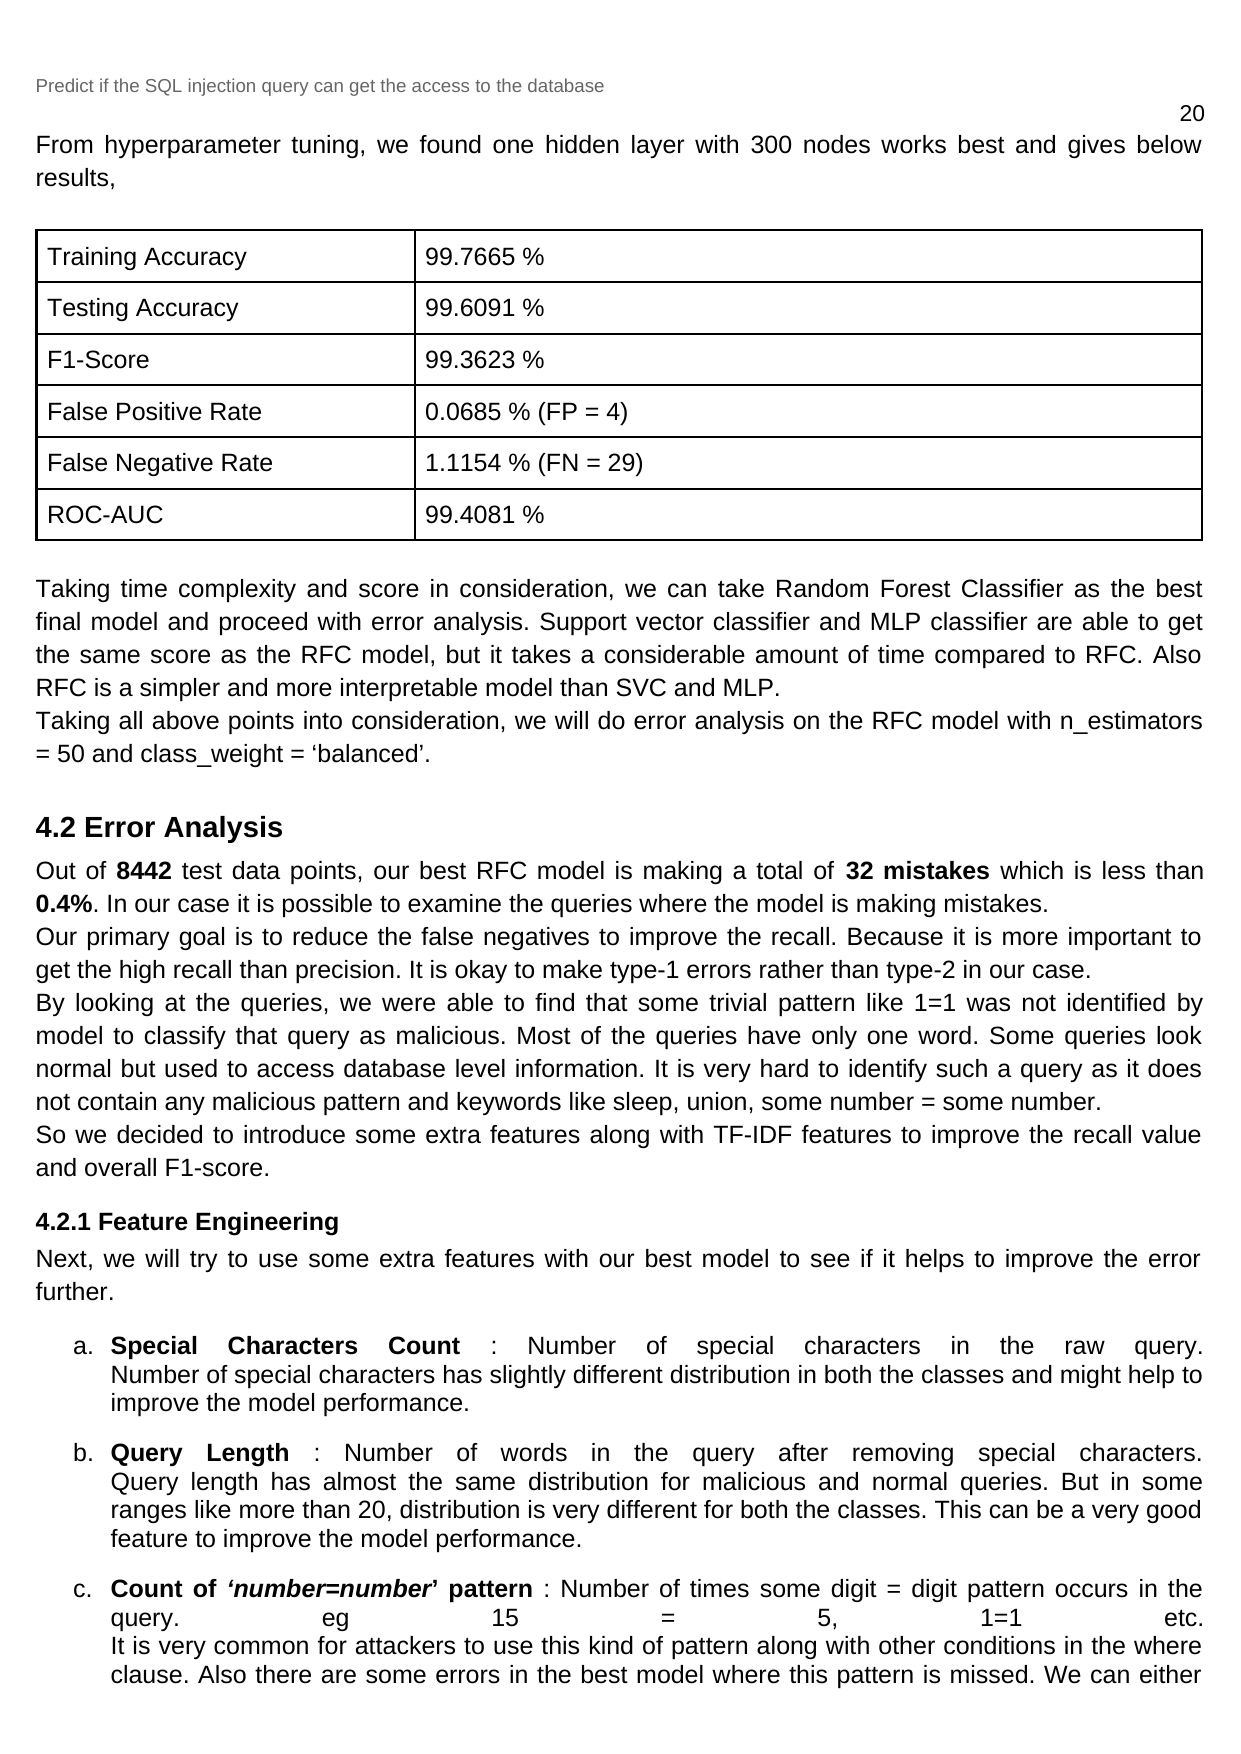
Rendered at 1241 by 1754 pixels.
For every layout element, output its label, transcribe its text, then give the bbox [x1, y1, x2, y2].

subtitle 4.2 Error Analysis [35, 810, 1205, 843]
text By looking at the queries, we were able to find that some trivial pattern like 1=1 was not identified by model to classify that query as malicious. Most of the queries have only one word. Some queries look normal but used to access database level information. It is very hard to identify such a query as it does not contain any malicious pattern and keywords like sleep, union, some number = some number. [35, 988, 1205, 1116]
table_cell 99.4081 % [416, 490, 1201, 539]
table_cell F1-Score [38, 335, 414, 384]
text Taking time complexity and score in consideration, we can take Random Forest Classifier as the best final model and proceed with error analysis. Support vector classifier and MLP classifier are able to get the same score as the RFC model, but it takes a considerable amount of time compared to RFC. Also RFC is a simpler and more interpretable model than SVC and MLP. [35, 574, 1205, 702]
text So we decided to introduce some extra features along with TF-IDF features to improve the recall value and overall F1-score. [35, 1120, 1205, 1182]
text Taking all above points into consideration, we will do error analysis on the RFC model with n_estimators = 50 and class_weight = ‘balanced’. [35, 706, 1205, 768]
table_header Training Accuracy [38, 231, 414, 281]
list Query Length : Number of words in the query after removing special characters. Query length has almost the same distribution for malicious and normal queries. But in some ranges like more than 20, distribution is very different for both the classes. This can be a very good feature to improve the model performance. [73, 1438, 1205, 1553]
table_cell ROC-AUC [38, 490, 414, 539]
text Our primary goal is to reduce the false negatives to improve the recall. Because it is more important to get the high recall than precision. It is okay to make type-1 errors rather than type-2 in our case. [35, 922, 1205, 984]
table_cell False Negative Rate [38, 438, 414, 487]
subtitle 4.2.1 Feature Engineering [35, 1207, 1205, 1236]
table_cell False Positive Rate [38, 386, 414, 436]
text Out of 8442 test data points, our best RFC model is making a total of 32 mistakes which is less than 0.4%. In our case it is possible to examine the queries where the model is making mistakes. [35, 856, 1205, 918]
text From hyperparameter tuning, we found one hidden layer with 300 nodes works best and gives below results, [35, 130, 1205, 192]
table_cell 99.6091 % [416, 283, 1201, 332]
text Next, we will try to use some extra features with our best model to see if it helps to improve the error further. [35, 1244, 1205, 1306]
table_cell 99.3623 % [416, 335, 1201, 384]
table_header 99.7665 % [416, 231, 1201, 281]
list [73, 1574, 1205, 1689]
table_cell 0.0685 % (FP = 4) [416, 386, 1201, 436]
table_cell Testing Accuracy [38, 283, 414, 332]
table_cell 1.1154 % (FN = 29) [416, 438, 1201, 487]
list Special Characters Count : Number of special characters in the raw query. Number of special characters has slightly different distribution in both the classes and might help to improve the model performance. [73, 1331, 1205, 1417]
